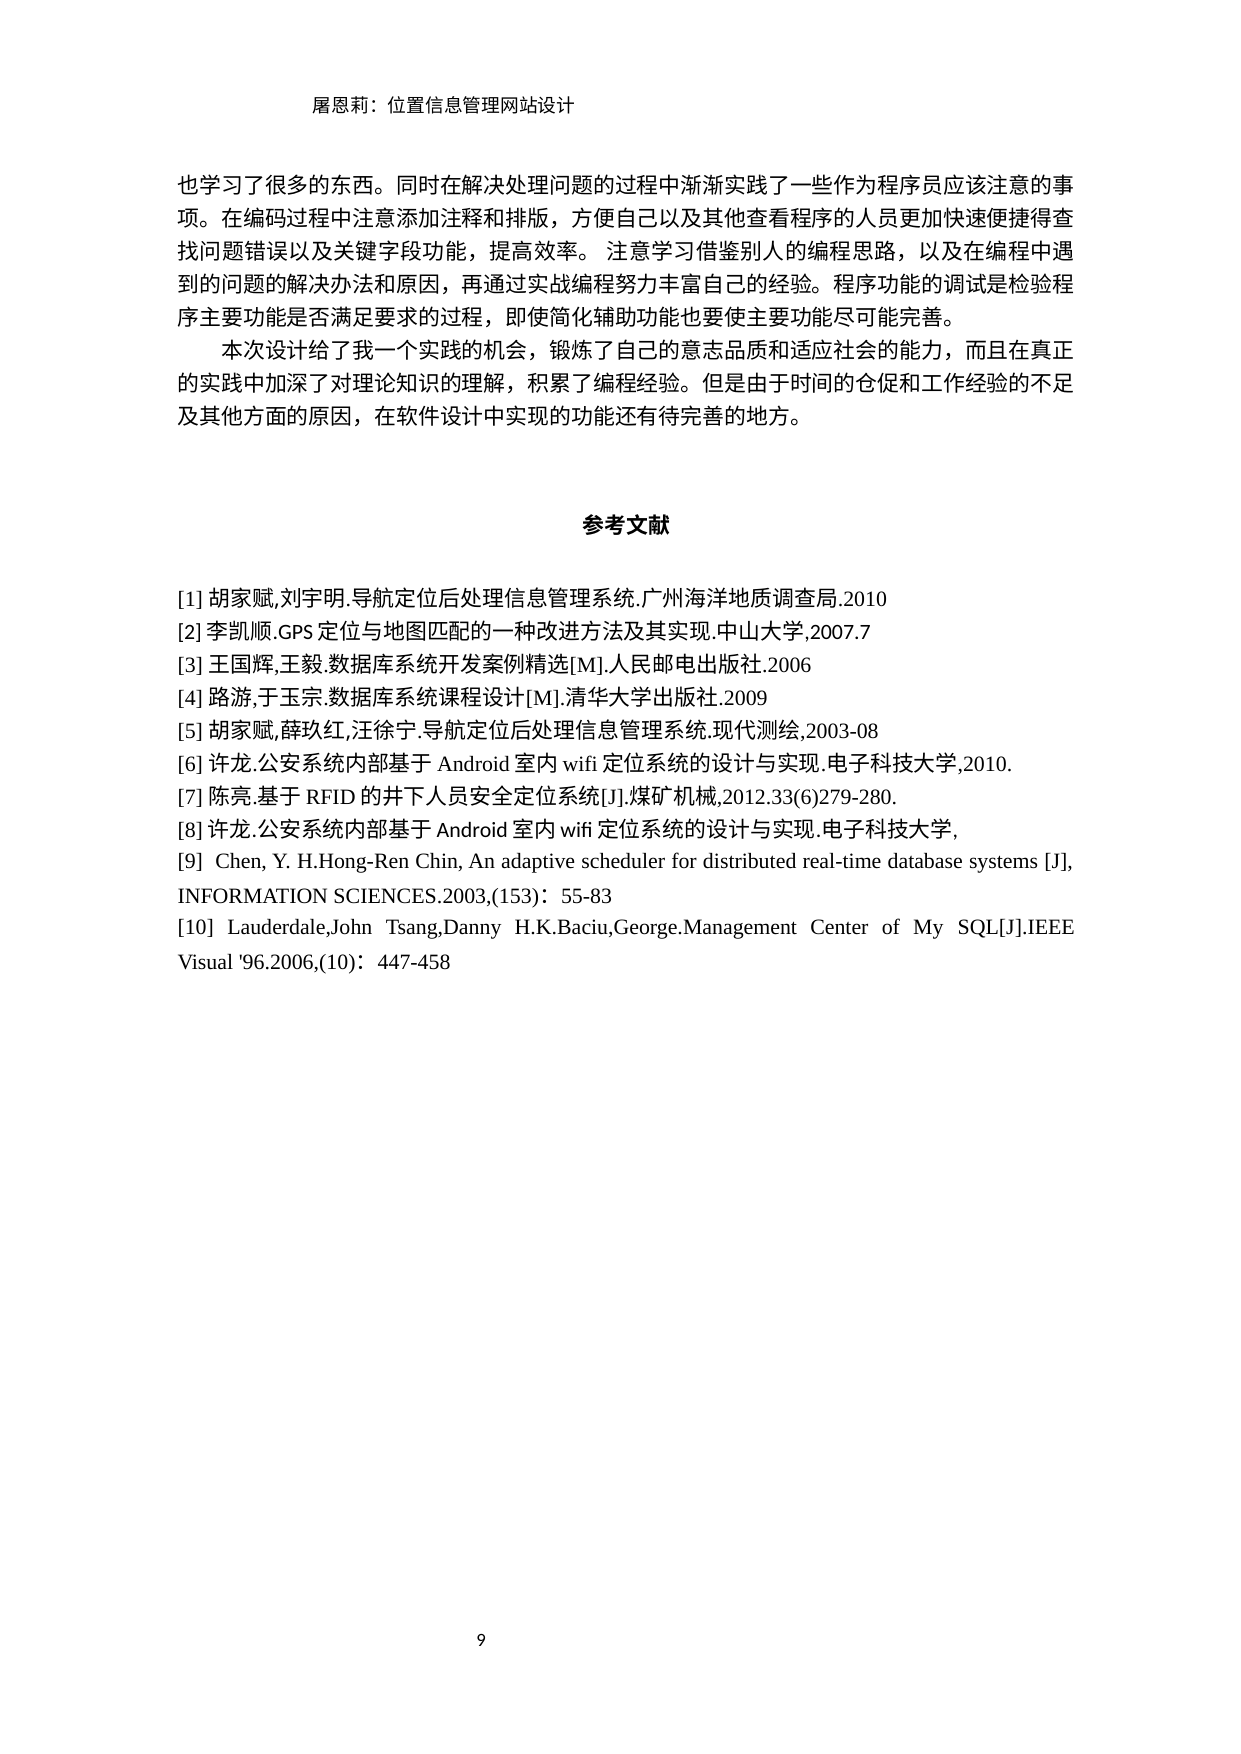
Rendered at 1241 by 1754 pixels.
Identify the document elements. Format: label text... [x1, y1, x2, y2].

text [177, 167, 1075, 332]
text [3] 王国辉,王毅.数据库系统开发案例精选[M].人民邮电出版社.2006 [177, 646, 1075, 679]
text [1] 胡家赋,刘宇明.导航定位后处理信息管理系统.广州海洋地质调查局.2010 [177, 580, 1075, 613]
text [2] 李凯顺.GPS定位与地图匹配的一种改进方法及其实现.中山大学,2007.7 [177, 613, 1075, 646]
text 本次设计给了我一个实践的机会，锻炼了自己的意志品质和适应社会的能力，而且在真正的实践中加深了对理论知识的理解，积累了编程经验。但是由于时间的仓促和工作经验的不足及其他方面的原因，在软件设计中实现的功能还有待完善的地方。 [177, 332, 1075, 431]
text [8] 许龙.公安系统内部基于Android室内wifi定位系统的设计与实现.电子科技大学, [177, 811, 1075, 844]
text [7] 陈亮.基于RFID的井下人员安全定位系统[J].煤矿机械,2012.33(6)279-280. [177, 778, 1075, 811]
list 参考文献 [177, 508, 1075, 541]
text [4] 路游,于玉宗.数据库系统课程设计[M].清华大学出版社.2009 [177, 679, 1075, 712]
text [9] Chen, Y. H.Hong-Ren Chin, An adaptive scheduler for distributed real-time database systems [J], INFORMATION SCIENCES.2003,(153)：55-83 [177, 844, 1075, 910]
text [5] 胡家赋,薛玖红,汪徐宁.导航定位后处理信息管理系统.现代测绘,2003-08 [177, 712, 1075, 745]
text [6] 许龙.公安系统内部基于Android室内wifi定位系统的设计与实现.电子科技大学,2010. [177, 745, 1075, 778]
text [10] Lauderdale,John Tsang,Danny H.K.Baciu,George.Management Center of My SQL[J].IEEE Visual '96.2006,(10)：447-458 [177, 910, 1075, 976]
